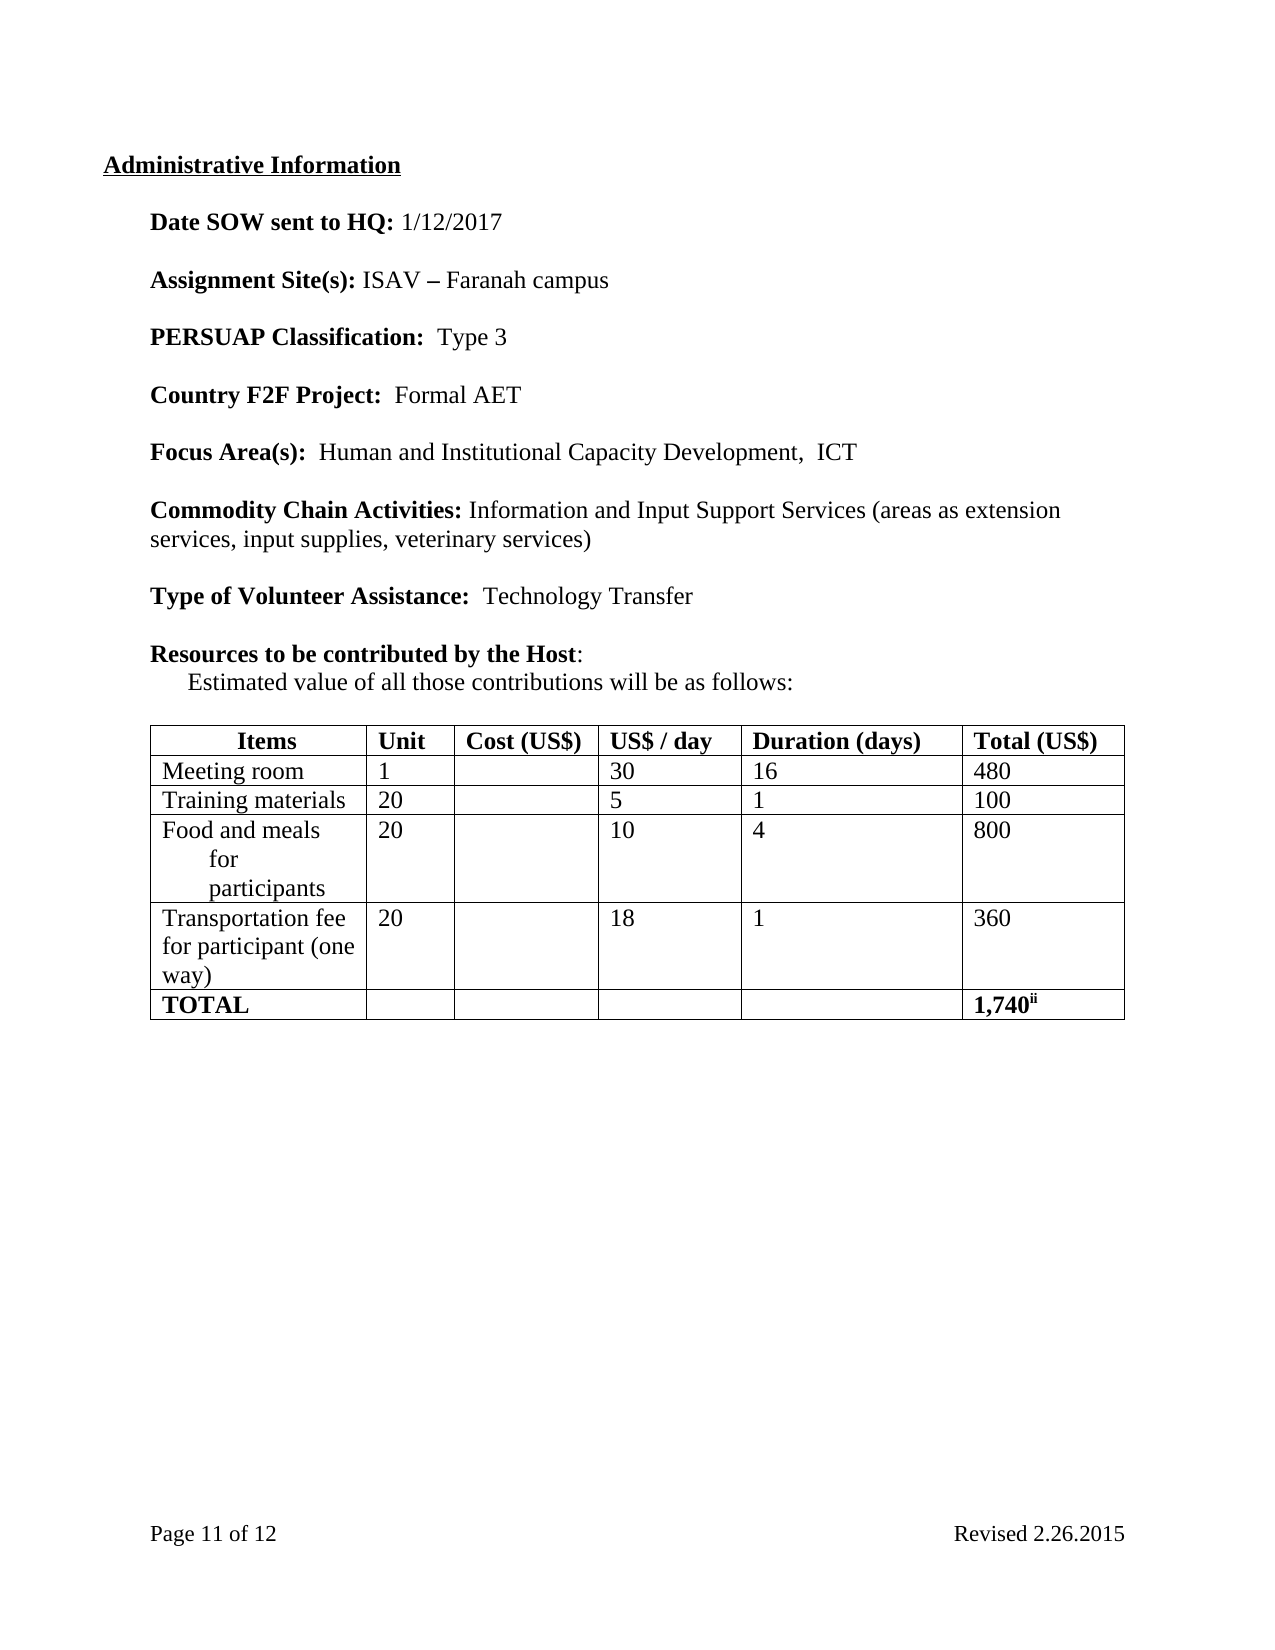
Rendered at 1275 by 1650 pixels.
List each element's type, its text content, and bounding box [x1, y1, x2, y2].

table_cell [367, 990, 454, 1019]
table_cell 30 [599, 756, 741, 784]
table_cell 18 [599, 903, 741, 989]
text Type of Volunteer Assistance: [150, 581, 1125, 610]
table_header Items [151, 726, 366, 755]
table_cell 1 [742, 786, 962, 814]
table_cell 10 [599, 815, 741, 902]
table_cell [455, 815, 598, 902]
text Focus Area(s): , ICT [150, 437, 1125, 466]
table_cell 5 [599, 786, 741, 814]
table_cell 480 [963, 756, 1124, 784]
table_cell 20 [367, 815, 454, 902]
table_header Total (US$) [963, 726, 1124, 755]
table_cell 20 [367, 903, 454, 989]
text Resources to be contributed by the Host: [150, 639, 1125, 667]
table_cell [455, 990, 598, 1019]
text Estimated value of all those contributions will be as follows: [150, 667, 1125, 696]
text Assignment Site(s): ISAV – Faranah campus [150, 265, 1125, 294]
text PERSUAP Classification: [150, 322, 1125, 351]
table_cell [455, 903, 598, 989]
text Commodity Chain Activities: [150, 495, 1125, 552]
table_header Duration (days) [742, 726, 962, 755]
table_cell 1,740 [963, 990, 1124, 1019]
table_cell [599, 990, 741, 1019]
table_cell [455, 786, 598, 814]
table_cell 1 [367, 756, 454, 784]
table_cell Food and meals for participants [151, 815, 366, 902]
table_cell Meeting room [151, 756, 366, 784]
text Country F2F Project: [150, 380, 1125, 409]
table_cell 16 [742, 756, 962, 784]
table_cell Transportation fee for participant (one way) [151, 903, 366, 989]
table_cell 360 [963, 903, 1124, 989]
table_cell [742, 990, 962, 1019]
table_cell 4 [742, 815, 962, 902]
table_header US$ / day [599, 726, 741, 755]
table_cell TOTAL [151, 990, 366, 1019]
table_cell Training materials [151, 786, 366, 814]
table_cell 20 [367, 786, 454, 814]
table_cell [455, 756, 598, 784]
text Date SOW sent to HQ: [150, 207, 1125, 236]
table_header Unit [367, 726, 454, 755]
text Administrative Information [103, 150, 1125, 179]
table_header Cost (US$) [455, 726, 598, 755]
table_cell 1 [742, 903, 962, 989]
table_cell 800 [963, 815, 1124, 902]
table_cell 100 [963, 786, 1124, 814]
